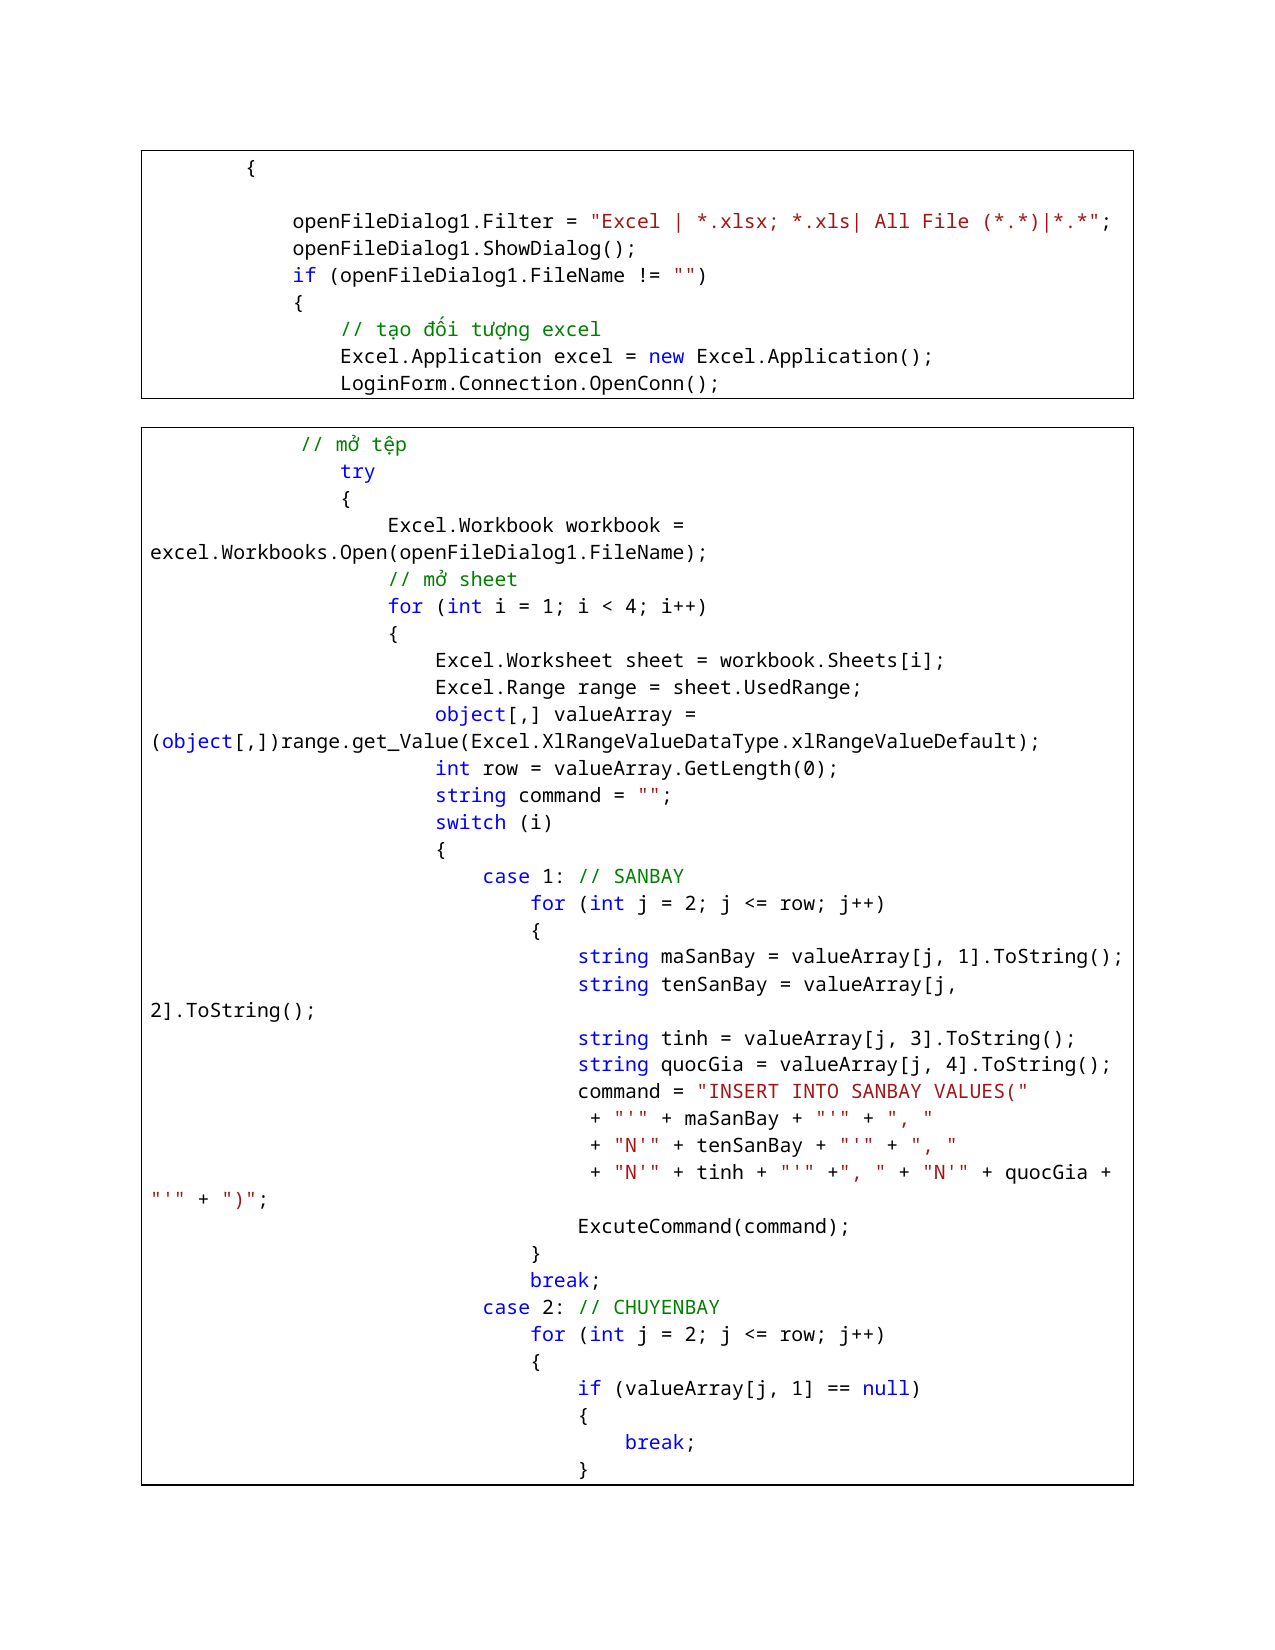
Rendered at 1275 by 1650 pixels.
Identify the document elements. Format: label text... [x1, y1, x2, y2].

text try [150, 457, 1125, 484]
text int row = valueArray.GetLength(0); [150, 754, 1125, 781]
text { [150, 484, 1125, 511]
text LoginForm.Connection.OpenConn(); [142, 366, 1133, 398]
text Excel.Worksheet sheet = workbook.Sheets[i]; [150, 646, 1125, 673]
text } [142, 1452, 1133, 1484]
text } [150, 1239, 1125, 1267]
text string quocGia = valueArray[j, 4].ToString(); [150, 1051, 1125, 1078]
text { [150, 1401, 1125, 1428]
text { [150, 288, 1125, 315]
text ExcuteCommand(command); [150, 1213, 1125, 1239]
text for (int i = 1; i < 4; i++) [150, 592, 1125, 619]
text { [150, 619, 1125, 646]
text case 2: // CHUYENBAY [150, 1293, 1125, 1321]
text // mở tệp [142, 428, 1133, 457]
text Excel.Workbook workbook = excel.Workbooks.Open(openFileDialog1.FileName); [150, 511, 1125, 565]
text openFileDialog1.Filter = "Excel | *.xlsx; *.xls| All File (*.*)|*.*"; [150, 207, 1125, 234]
text + "N'" + tinh + "'" +", " + "N'" + quocGia + "'" + ")"; [150, 1159, 1125, 1213]
text break; [150, 1267, 1125, 1293]
text { [150, 916, 1125, 943]
text { [150, 1347, 1125, 1374]
text // mở sheet [150, 565, 1125, 592]
text for (int j = 2; j <= row; j++) [150, 1321, 1125, 1347]
text switch (i) [150, 808, 1125, 835]
text // tạo đối tượng excel [150, 315, 1125, 342]
text object[,] valueArray = (object[,])range.get_Value(Excel.XlRangeValueDataType.xlRangeValueDefault); [150, 700, 1125, 754]
text case 1: // SANBAY [150, 862, 1125, 889]
text if (valueArray[j, 1] == null) [150, 1374, 1125, 1401]
text openFileDialog1.ShowDialog(); [150, 234, 1125, 261]
text + "N'" + tenSanBay + "'" + ", " [150, 1132, 1125, 1159]
text string maSanBay = valueArray[j, 1].ToString(); [150, 943, 1125, 970]
text string tinh = valueArray[j, 3].ToString(); [150, 1024, 1125, 1051]
text string command = ""; [150, 781, 1125, 808]
text Excel.Range range = sheet.UsedRange; [150, 673, 1125, 700]
text Excel.Application excel = new Excel.Application(); [150, 342, 1125, 366]
text { [150, 835, 1125, 862]
text command = "INSERT INTO SANBAY VALUES(" [150, 1078, 1125, 1105]
text + "'" + maSanBay + "'" + ", " [150, 1105, 1125, 1132]
text string tenSanBay = valueArray[j, 2].ToString(); [150, 970, 1125, 1024]
text break; [150, 1428, 1125, 1452]
text if (openFileDialog1.FileName != "") [150, 261, 1125, 288]
text for (int j = 2; j <= row; j++) [150, 889, 1125, 916]
text { [142, 151, 1133, 180]
